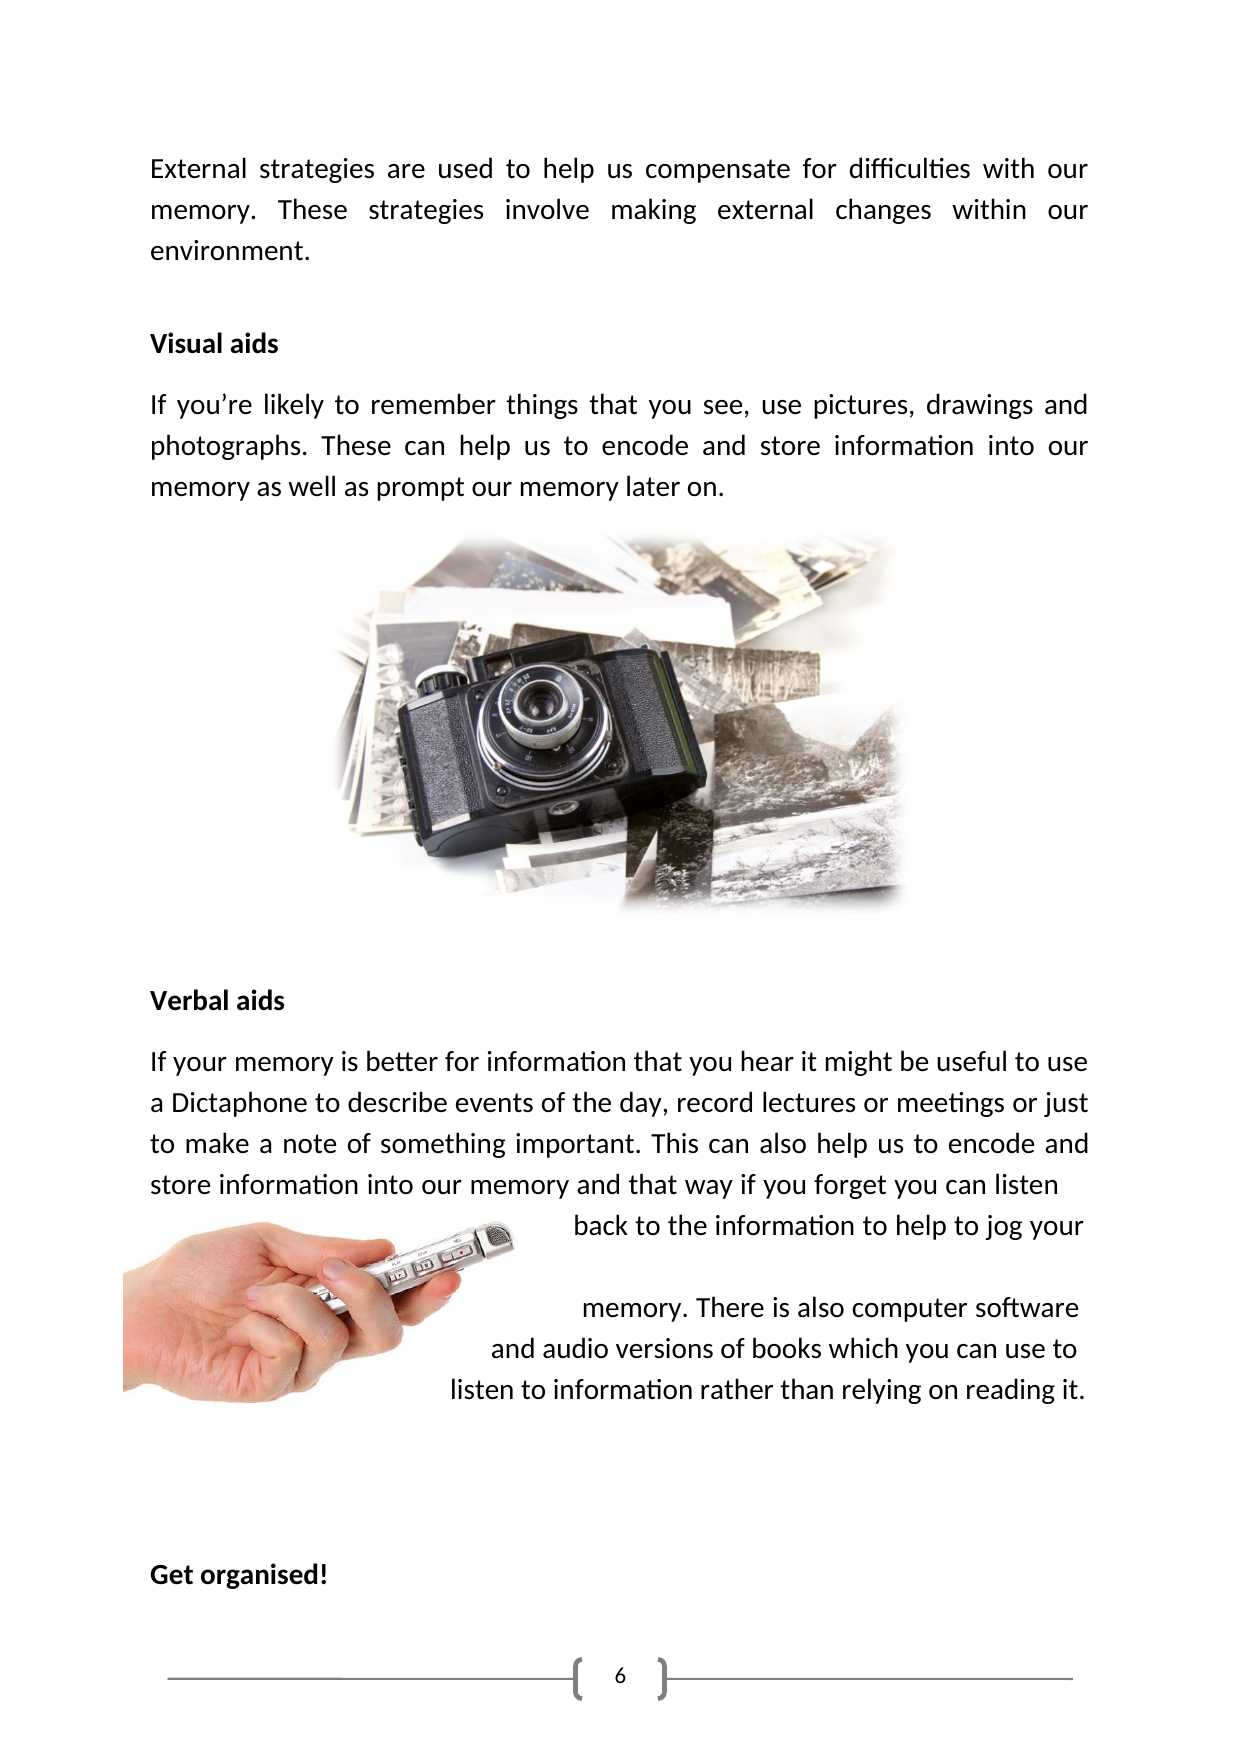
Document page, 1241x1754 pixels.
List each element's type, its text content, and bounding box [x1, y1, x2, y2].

text Verbal aids [150, 941, 1090, 1017]
picture [360, 560, 880, 887]
text If your memory is better for information that you hear it might be useful to use a Dictaphone to describe events of the day, record lectures or meetings or just to make a note of something important. This can also help us to encode and store information into our memory and that way if you forget you can listen back to the information to help to jog your memory. There is also computer software and audio versions of books which you can use to listen to information rather than relying on reading it. [150, 1043, 1090, 1406]
picture [123, 1216, 527, 1407]
text If you’re likely to remember things that you see, use pictures, drawings and photographs. These can help us to encode and store information into our memory as well as prompt our memory later on. [150, 386, 1090, 504]
text External strategies are used to help us compensate for difficulties with our memory. These strategies involve making external changes within our environment. [150, 150, 1090, 300]
text Get organised! [150, 1556, 1090, 1592]
text Visual aids [150, 325, 1090, 360]
